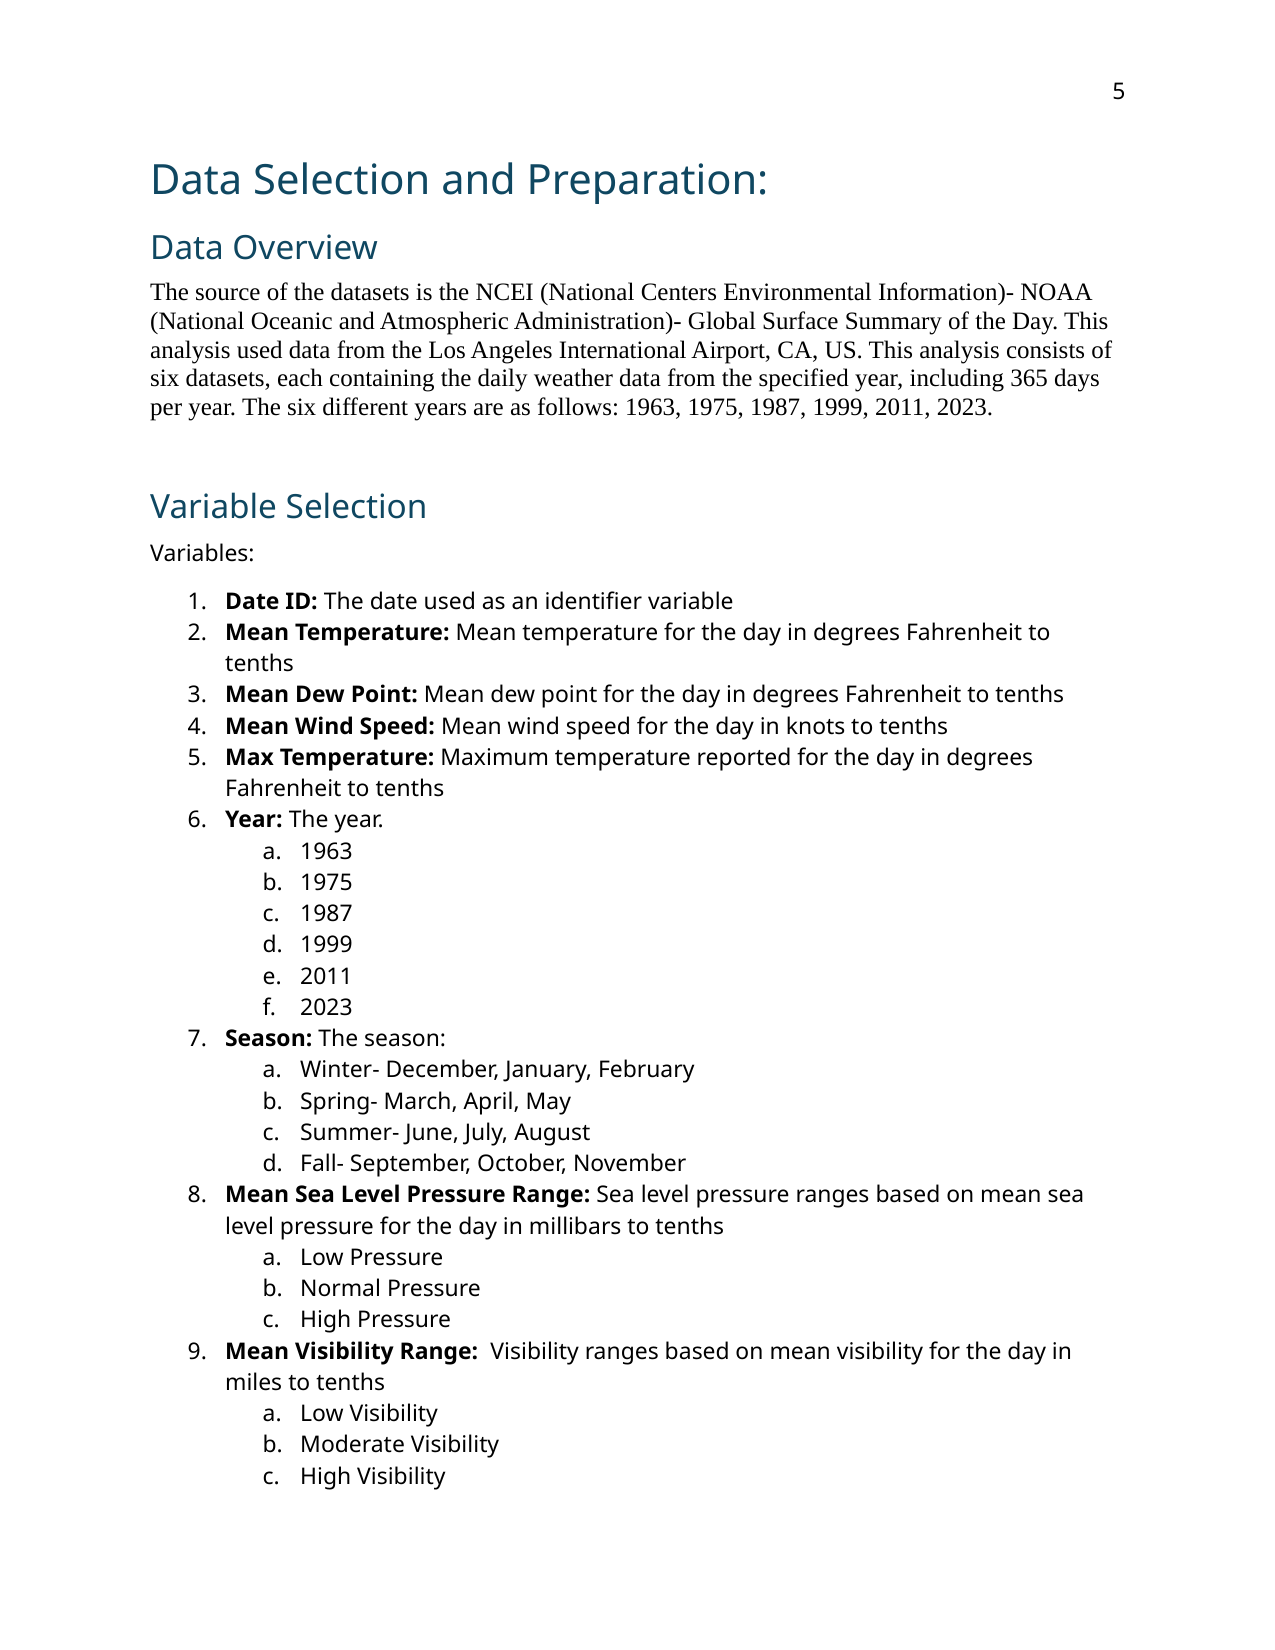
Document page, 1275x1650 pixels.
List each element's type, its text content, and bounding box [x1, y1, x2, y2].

list Max Temperature: Maximum temperature reported for the day in degrees Fahrenheit to tenths [187, 741, 1125, 803]
list High Visibility [262, 1460, 1125, 1491]
text Variables: [150, 537, 1125, 568]
text The source of the datasets is the NCEI (National Centers Environmental Information)- NOAA (National Oceanic and Atmospheric Administration)- Global Surface Summary of the Day. This analysis used data from the Los Angeles International Airport, CA, US. This analysis consists of six datasets, each containing the daily weather data from the specified year, including 365 days per year. The six different years are as follows: 1963, 1975, 1987, 1999, 2011, 2023. [150, 277, 1125, 421]
list Winter- December, January, February [262, 1053, 1125, 1085]
list Moderate Visibility [262, 1428, 1125, 1460]
list Mean Temperature: Mean temperature for the day in degrees Fahrenheit to tenths [187, 616, 1125, 678]
list Mean Sea Level Pressure Range: Sea level pressure ranges based on mean sea level pressure for the day in millibars to tenths [187, 1178, 1125, 1241]
list 1975 [262, 866, 1125, 897]
list High Pressure [262, 1303, 1125, 1335]
list Mean Dew Point: Mean dew point for the day in degrees Fahrenheit to tenths [187, 678, 1125, 710]
list Year: The year. [187, 803, 1125, 835]
list 1987 [262, 897, 1125, 928]
subtitle Data Overview [150, 223, 1125, 269]
list Fall- September, October, November [262, 1147, 1125, 1178]
subtitle Data Selection and Preparation: [150, 150, 1125, 207]
subtitle Variable Selection [150, 483, 1125, 528]
list Low Visibility [262, 1397, 1125, 1428]
list 1999 [262, 928, 1125, 960]
list Low Pressure [262, 1241, 1125, 1272]
list Spring- March, April, May [262, 1085, 1125, 1116]
list Normal Pressure [262, 1272, 1125, 1303]
list Mean Visibility Range: Visibility ranges based on mean visibility for the day in miles to tenths [187, 1335, 1125, 1397]
list 2023 [262, 991, 1125, 1022]
list 1963 [262, 835, 1125, 866]
list Mean Wind Speed: Mean wind speed for the day in knots to tenths [187, 710, 1125, 741]
list Date ID: The date used as an identifier variable [187, 585, 1125, 616]
list Summer- June, July, August [262, 1116, 1125, 1147]
list 2011 [262, 960, 1125, 991]
list Season: The season: [187, 1022, 1125, 1053]
